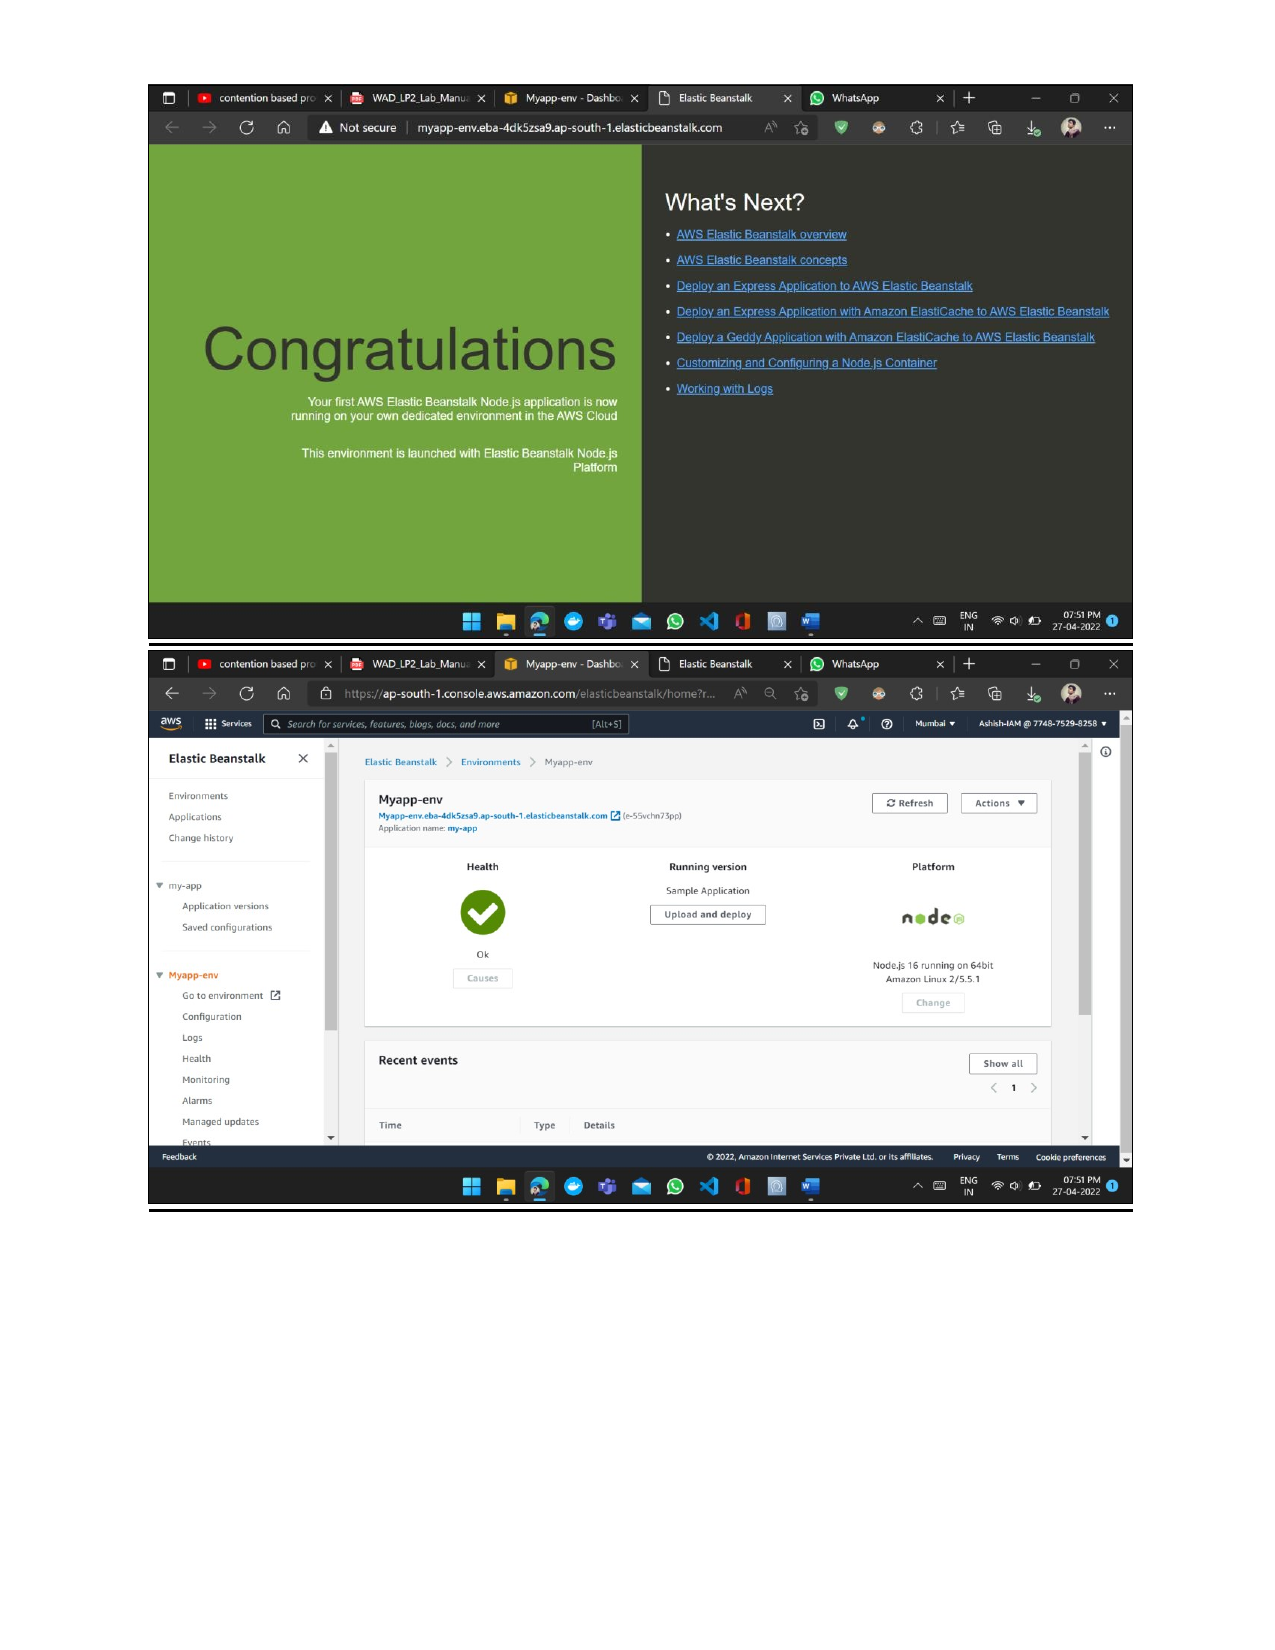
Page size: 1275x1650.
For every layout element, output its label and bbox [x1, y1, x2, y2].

picture [149, 86, 1132, 638]
picture [149, 651, 1132, 1203]
